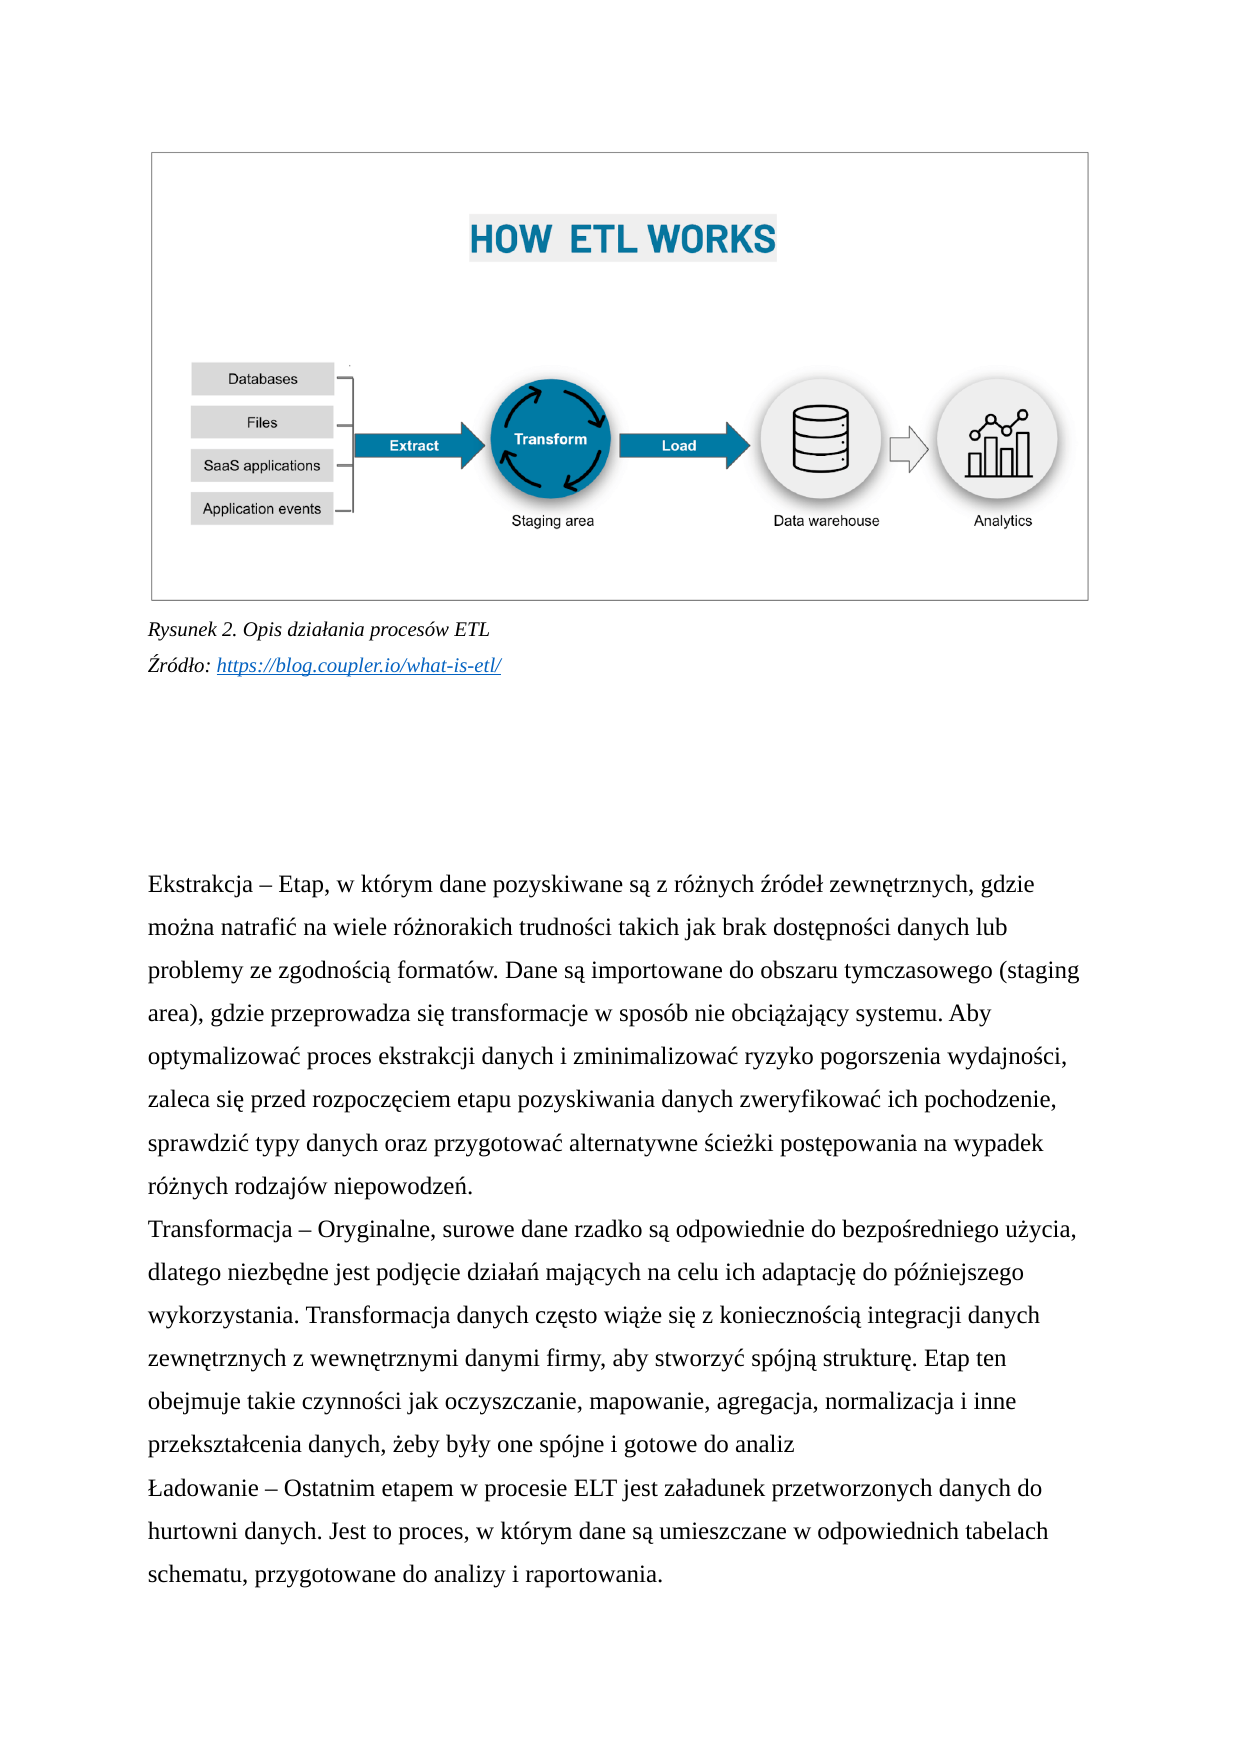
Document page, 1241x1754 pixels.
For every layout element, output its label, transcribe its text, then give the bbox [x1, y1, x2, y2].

picture [147, 147, 1093, 606]
text Ekstrakcja – Etap, w którym dane pozyskiwane są z różnych źródeł zewnętrznych, gdzie można natrafić na wiele różnorakich trudności takich jak brak dostępności danych lub problemy ze zgodnością formatów. Dane są importowane do obszaru tymczasowego (staging area), gdzie przeprowadza się transformacje w sposób nie obciążający systemu. Aby optymalizować proces ekstrakcji danych i zminimalizować ryzyko pogorszenia wydajności, zaleca się przed rozpoczęciem etapu pozyskiwania danych zweryfikować ich pochodzenie, sprawdzić typy danych oraz przygotować alternatywne ścieżki postępowania na wypadek różnych rodzajów niepowodzeń. Transformacja – Oryginalne, surowe dane rzadko są odpowiednie do bezpośredniego użycia, dlatego niezbędne jest podjęcie działań mających na celu ich adaptację do późniejszego wykorzystania. Transformacja danych często wiąże się z koniecznością integracji danych zewnętrznych z wewnętrznymi danymi firmy, aby stworzyć spójną strukturę. Etap ten obejmuje takie czynności jak oczyszczanie, mapowanie, agregacja, normalizacja i inne przekształcenia danych, żeby były one spójne i gotowe do analiz Ładowanie – Ostatnim etapem w procesie ELT jest załadunek przetworzonych danych do hurtowni danych. Jest to proces, w którym dane są umieszczane w odpowiednich tabelach schematu, przygotowane do analizy i raportowania. [148, 869, 1093, 1588]
